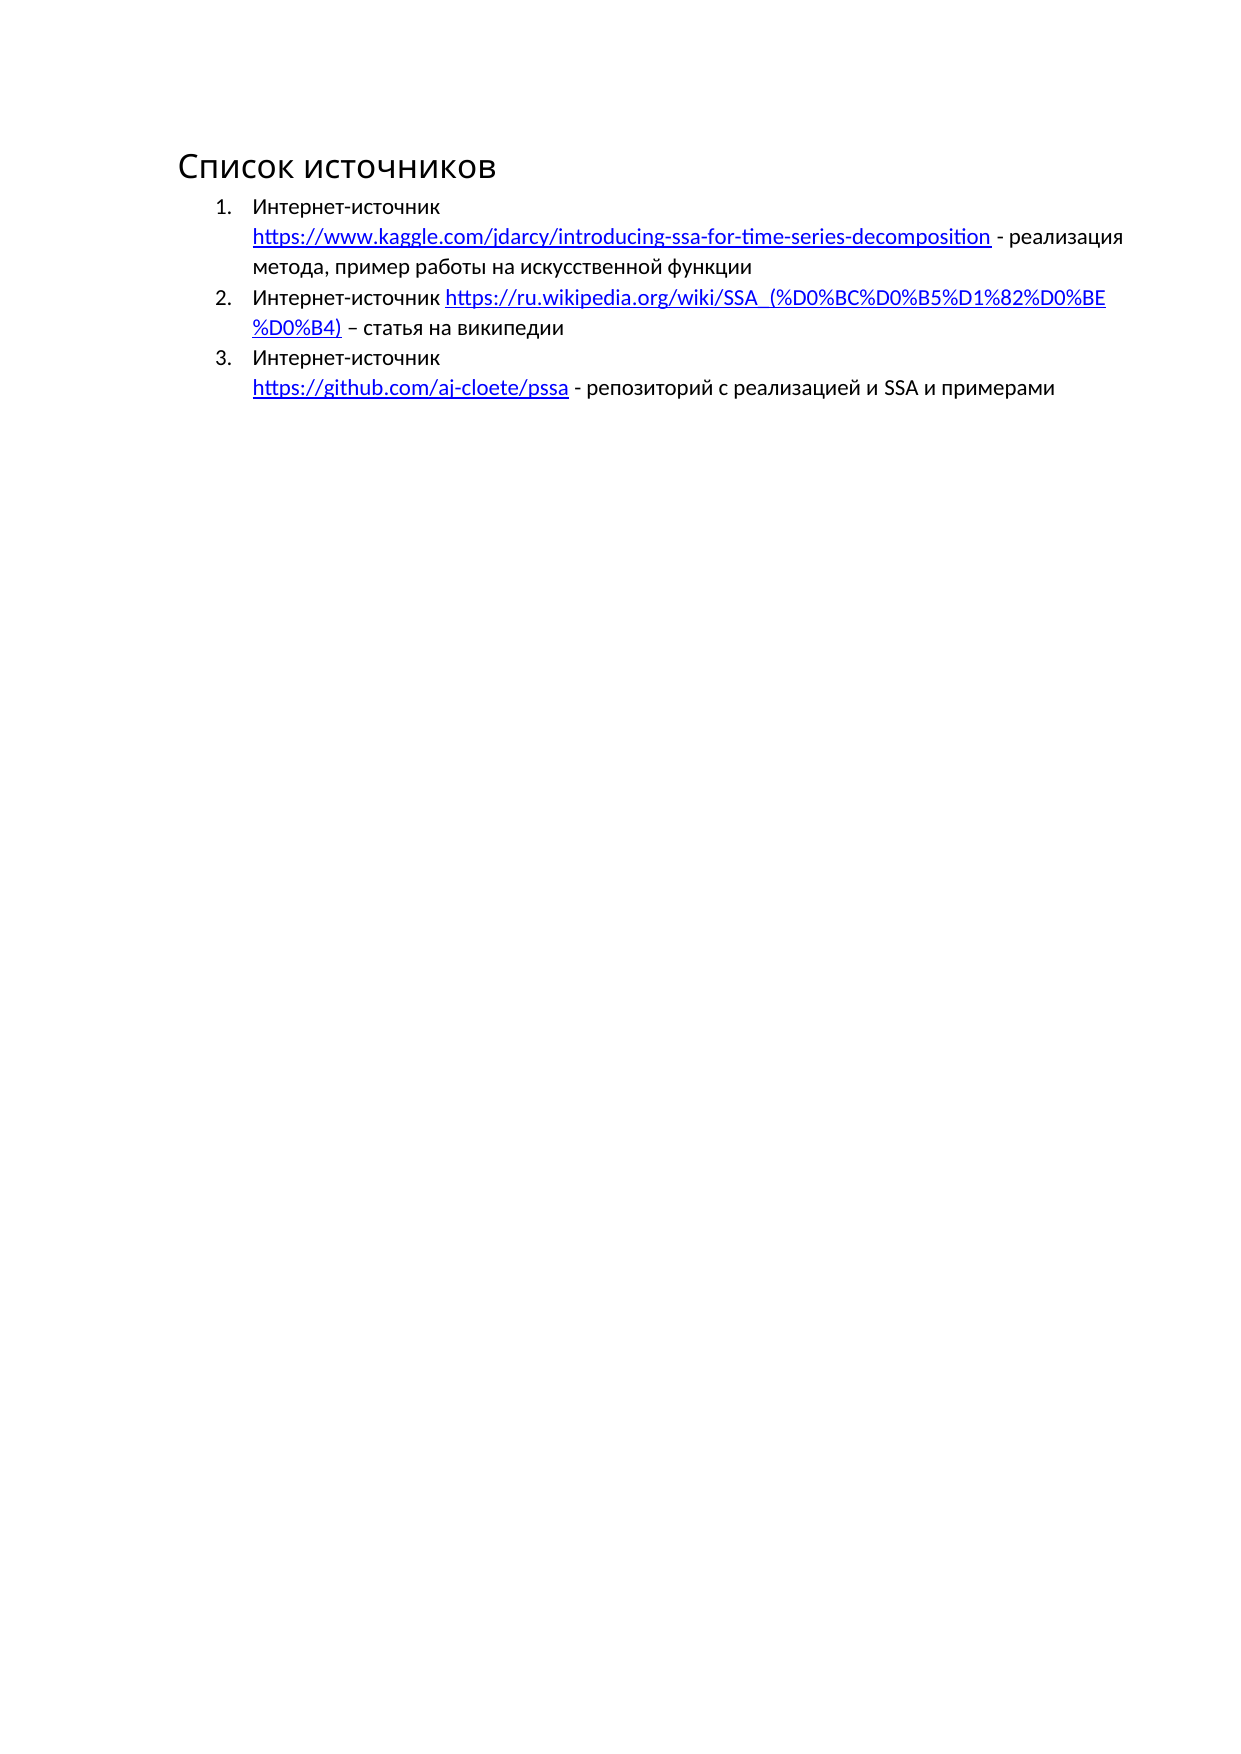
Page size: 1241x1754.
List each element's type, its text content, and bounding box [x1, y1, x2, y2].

list https://github.com/aj-cloete/pssa - репозиторий с реализацией и SSA и примерами [252, 373, 1152, 401]
subtitle Список источников [177, 143, 1152, 188]
list https://www.kaggle.com/jdarcy/introducing-ssa-for-time-series-decomposition - реализация метода, пример работы на искусственной функции [252, 222, 1152, 281]
list Интернет-источник [215, 192, 1152, 220]
list Интернет-источник [215, 343, 1152, 371]
list Интернет-источник https://ru.wikipedia.org/wiki/SSA_(%D0%BC%D0%B5%D1%82%D0%BE%D0%B4) – статья на википедии [215, 283, 1152, 341]
